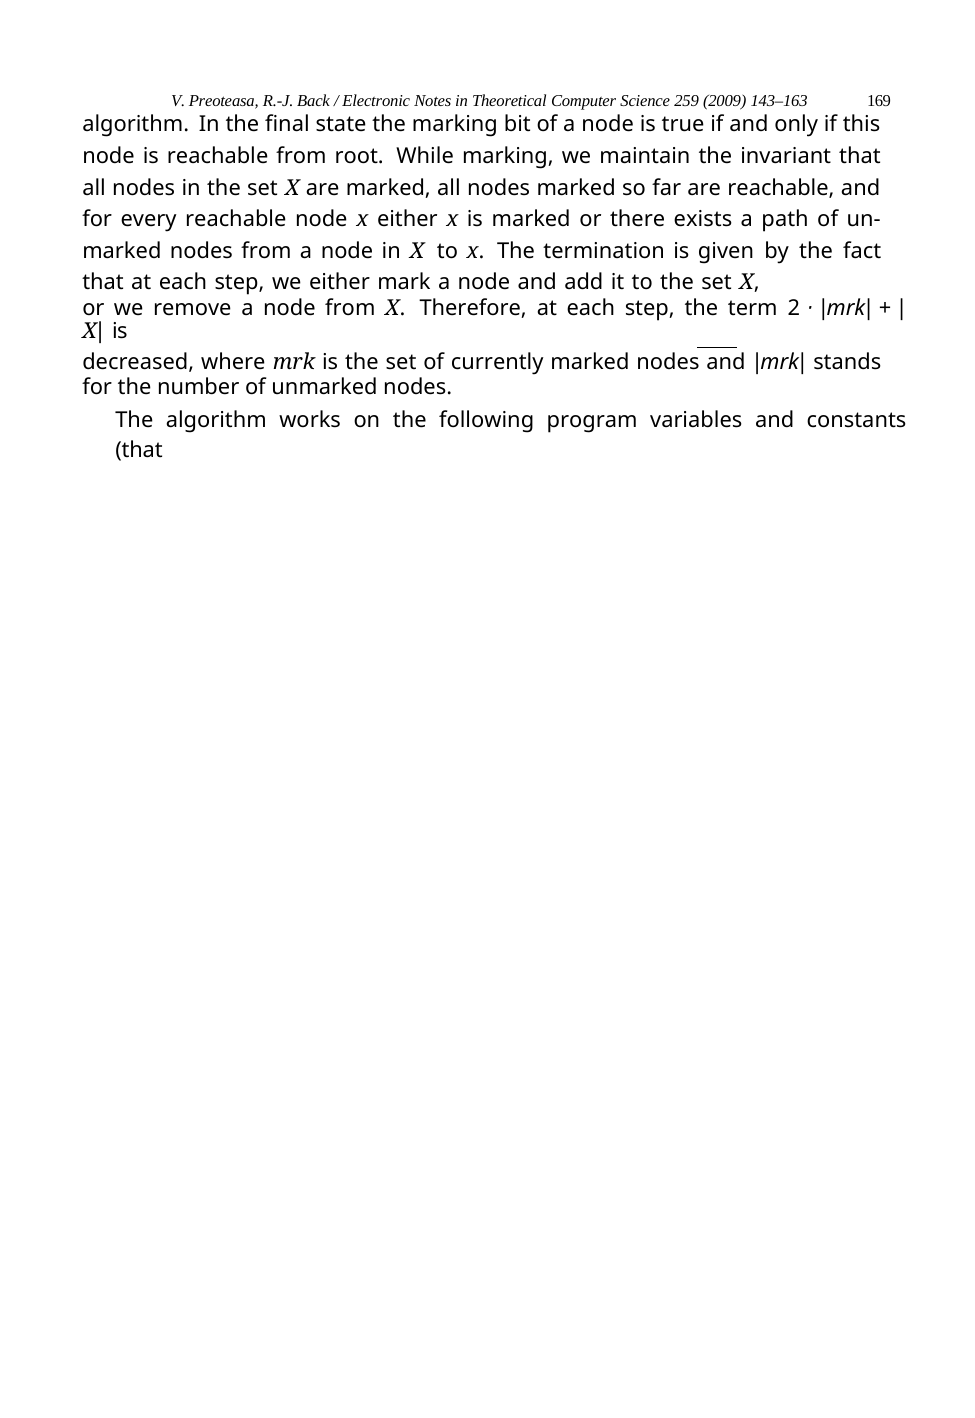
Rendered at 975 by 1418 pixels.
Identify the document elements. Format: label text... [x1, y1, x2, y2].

text or we remove a node from X. Therefore, at each step, the term 2 · |mrk| + |X| is [82, 298, 906, 343]
text The algorithm works on the following program variables and constants (that [115, 404, 906, 463]
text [82, 108, 881, 296]
text decreased, where mrk is the set of currently marked nodes and |mrk| stands for the number of unmarked nodes. [82, 349, 881, 399]
